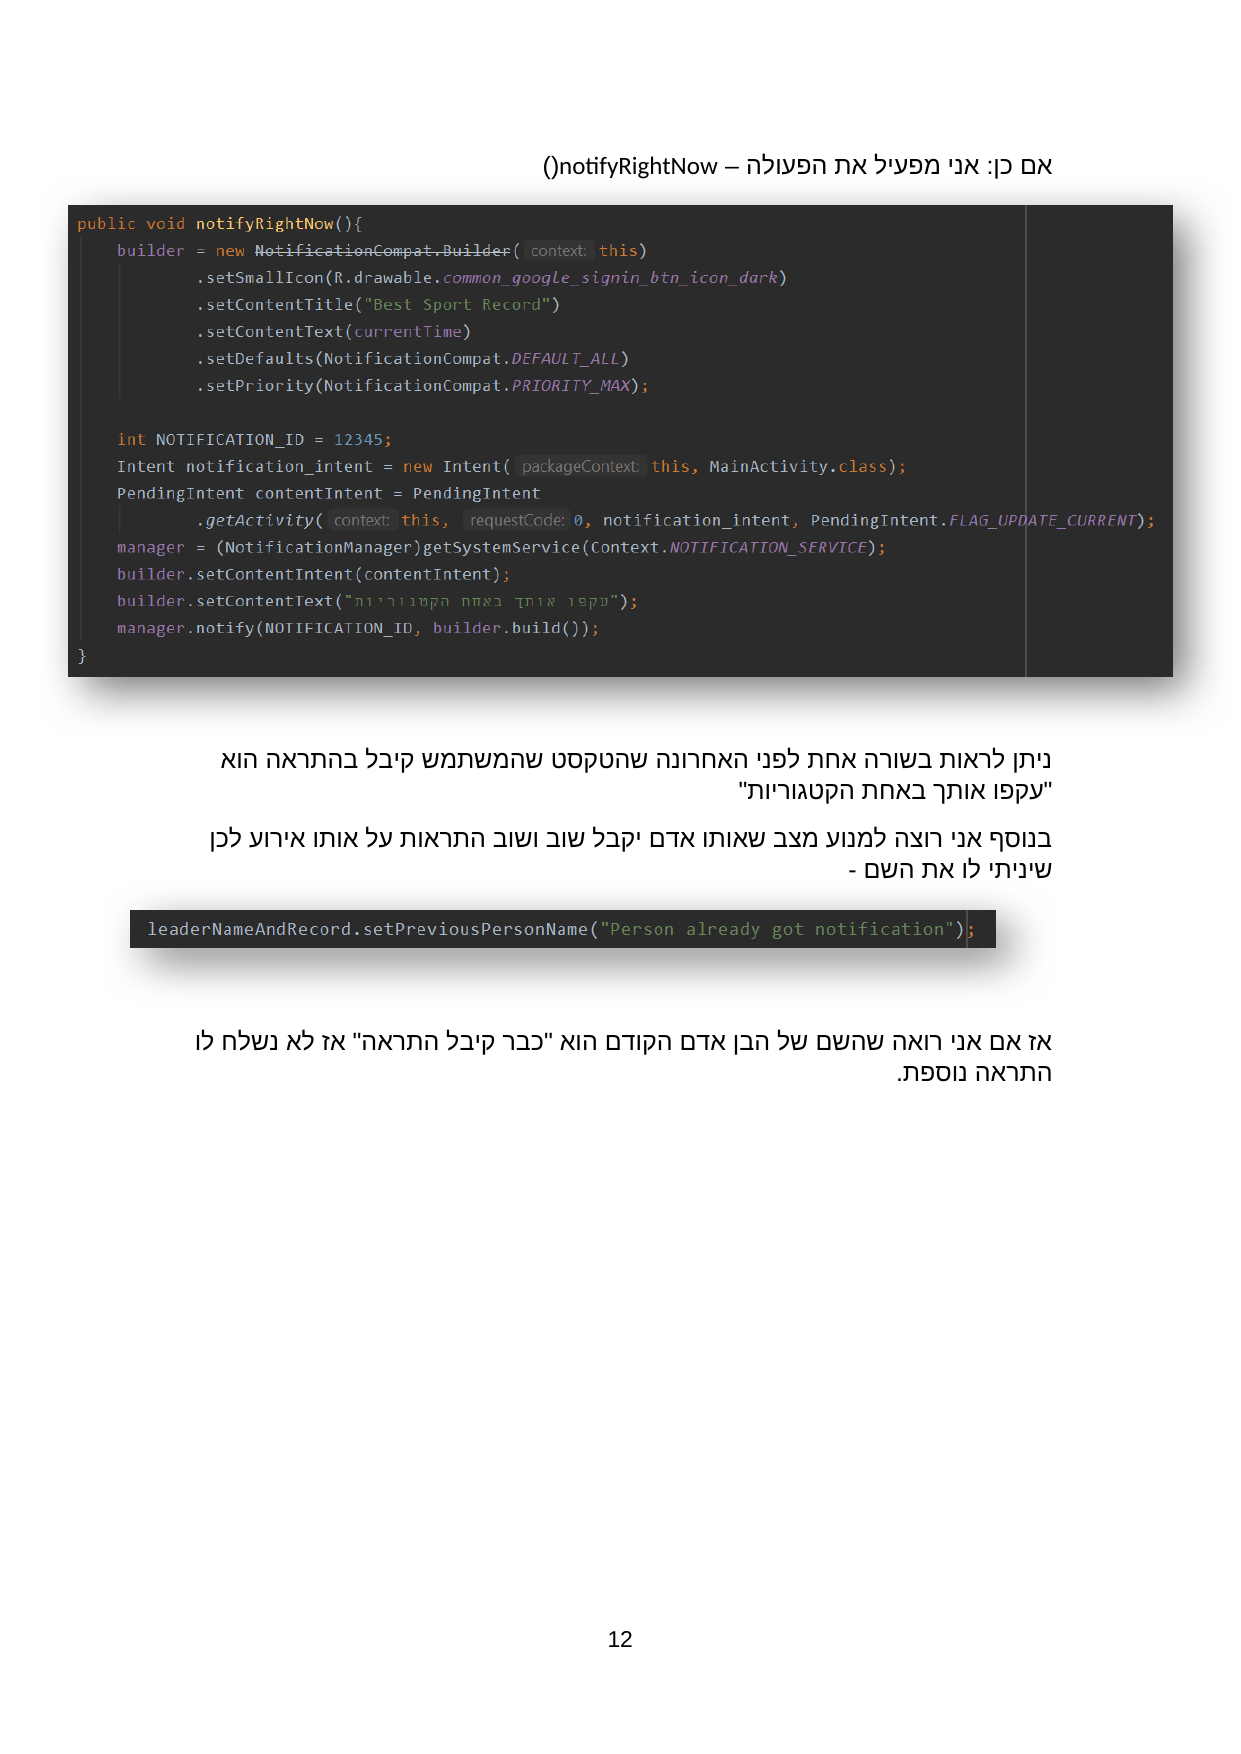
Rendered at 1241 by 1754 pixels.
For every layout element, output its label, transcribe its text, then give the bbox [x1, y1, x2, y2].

text ניתן לראות בשורה אחת לפני האחרונה שהטקסט שהמשתמש קיבל בהתראה הוא "עקפו אותך באחת הקטגוריות" [187, 745, 1053, 805]
text בנוסף אני רוצה למנוע מצב שאותו אדם יקבל שוב ושוב התראות על אותו אירוע לכן שיניתי לו את השם - [187, 824, 1053, 1008]
picture [130, 910, 996, 948]
picture [68, 205, 1173, 677]
text אז אם אני רואה שהשם של הבן אדם הקודם הוא "כבר קיבל התראה" אז לא נשלח לו התראה נוספת. [187, 1026, 1053, 1086]
text אם כן: אני מפעיל את הפעולה – notifyRightNow() [187, 150, 1053, 181]
